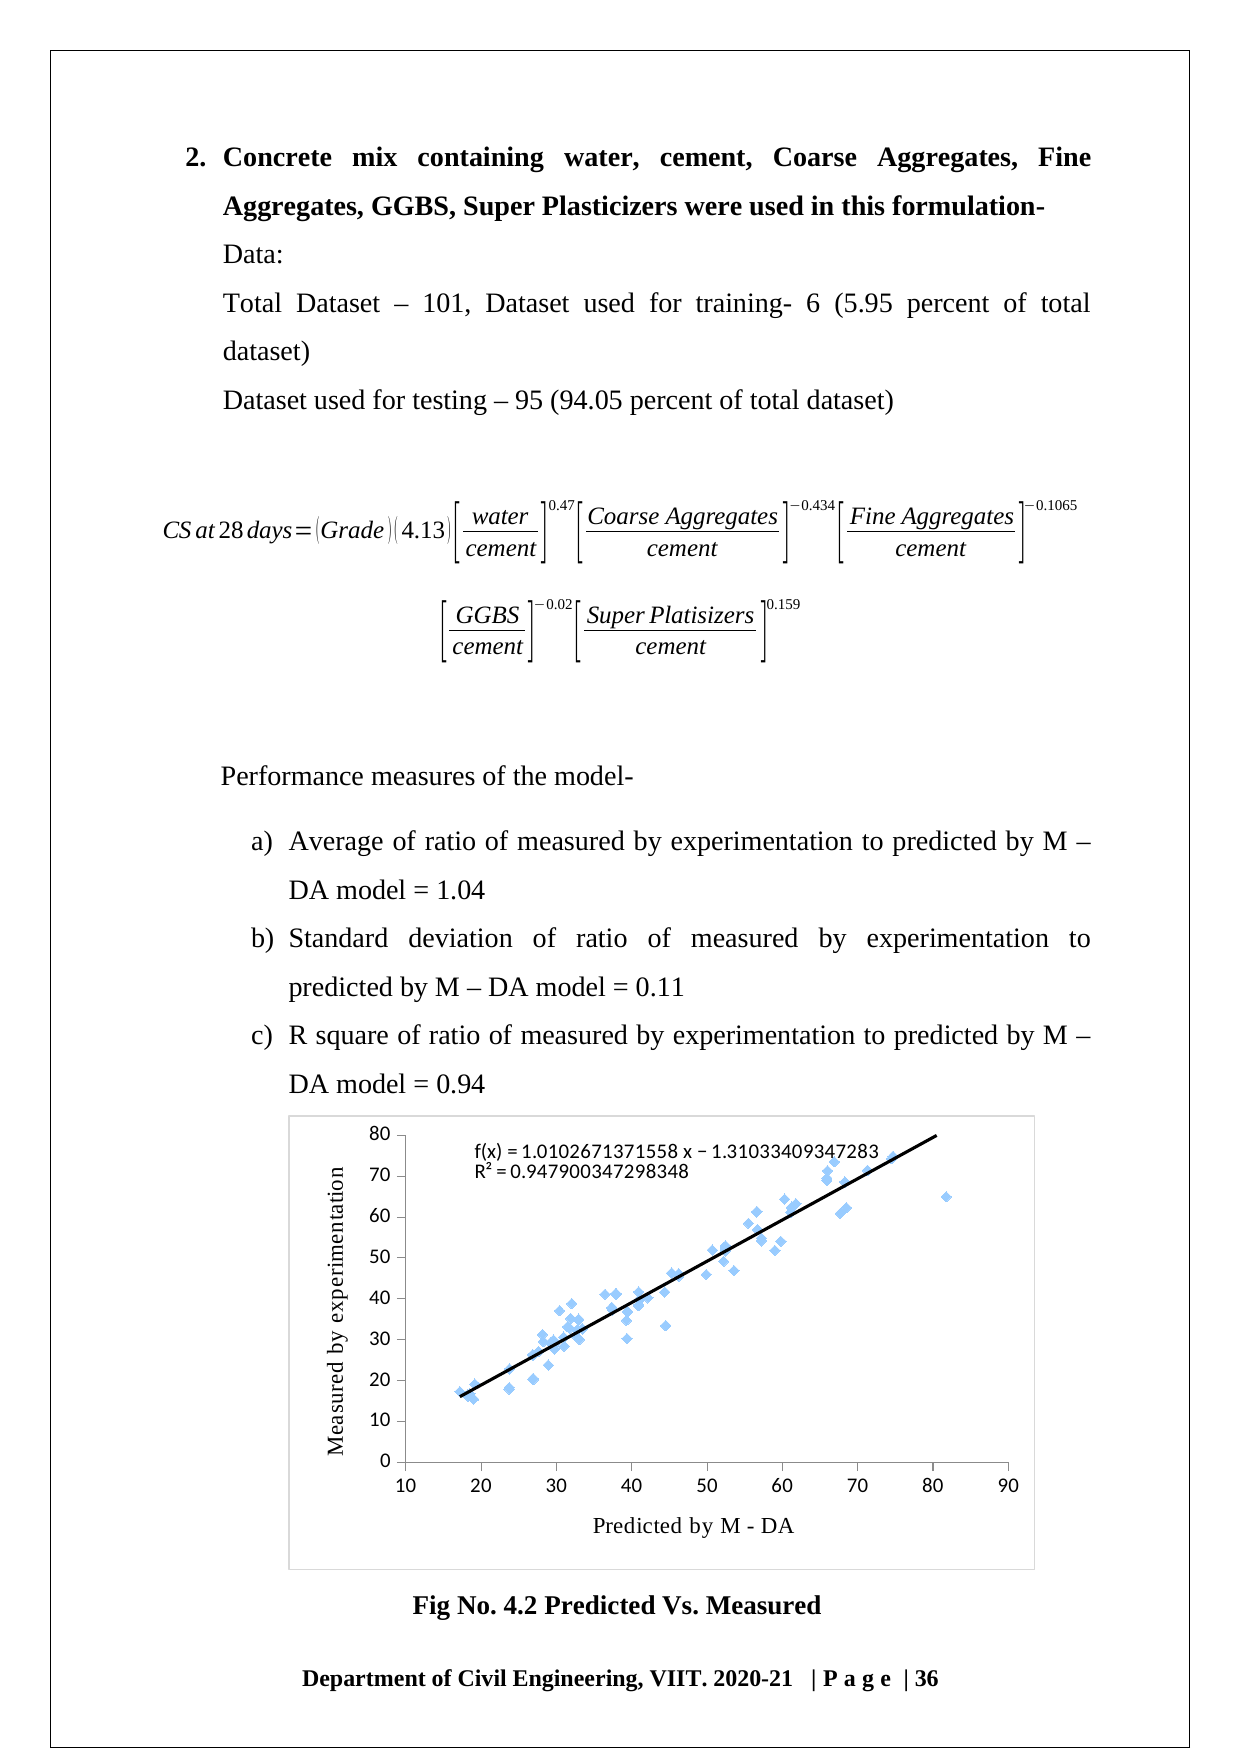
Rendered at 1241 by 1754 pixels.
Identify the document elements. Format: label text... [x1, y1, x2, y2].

text Performance measures of the model- [213, 759, 1093, 791]
list R square of ratio of measured by experimentation to predicted by M – DA model = 0.94 [251, 1018, 1093, 1099]
list Total Dataset – 101, Dataset used for training- 6 (5.95 percent of total dataset) [223, 286, 1093, 367]
list Concrete mix containing water, cement, Coarse Aggregates, Fine Aggregates, GGBS, Super Plasticizers were used in this formulation- [185, 140, 1093, 221]
list Data: [223, 237, 1093, 270]
list Dataset used for testing – 95 (94.05 percent of total dataset) [223, 383, 1093, 415]
list Standard deviation of ratio of measured by experimentation to predicted by M – DA model = 0.11 [251, 921, 1093, 1002]
list Average of ratio of measured by experimentation to predicted by M – DA model = 1.04 [251, 824, 1093, 905]
